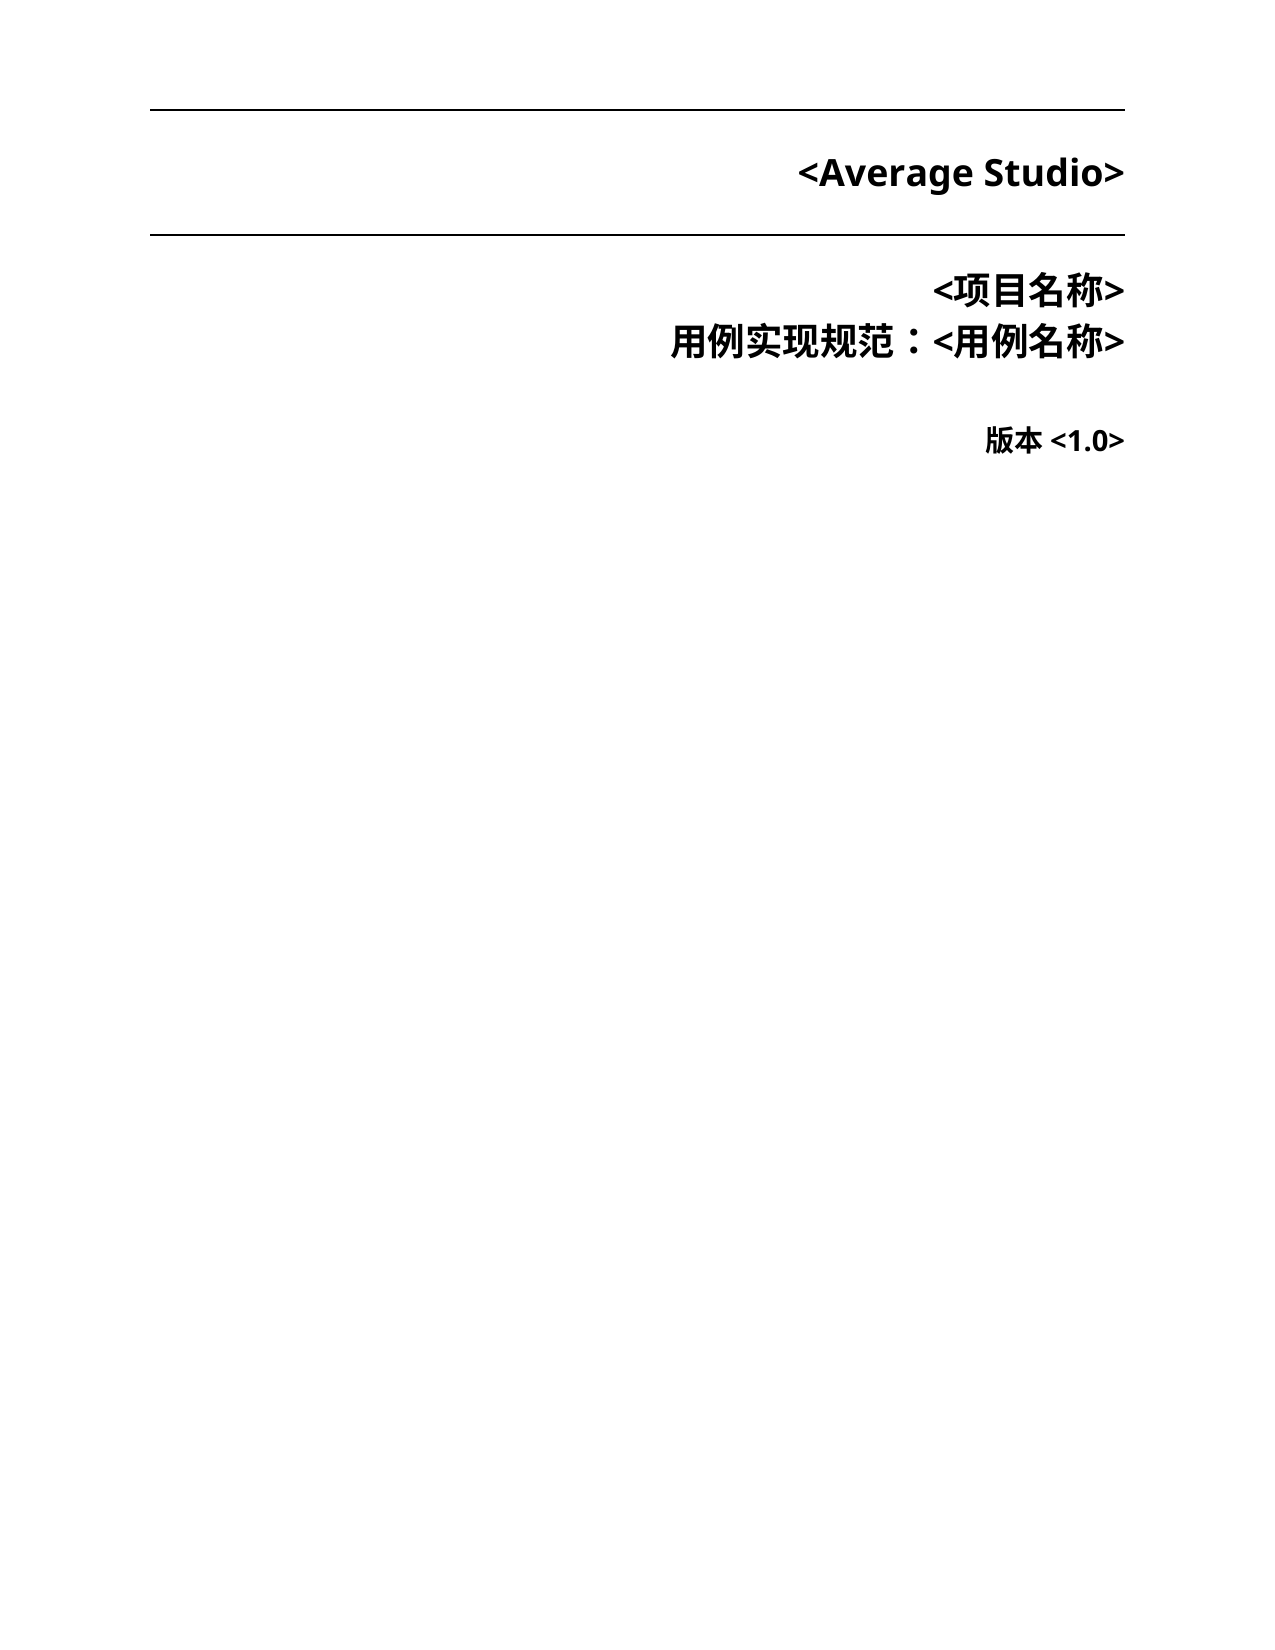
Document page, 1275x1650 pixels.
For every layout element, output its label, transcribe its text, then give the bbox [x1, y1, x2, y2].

title <Just Ask> [150, 264, 1125, 315]
title 用例实现规范：<修改回答> [150, 315, 1125, 366]
title 版本 <1.0> [150, 417, 1125, 459]
